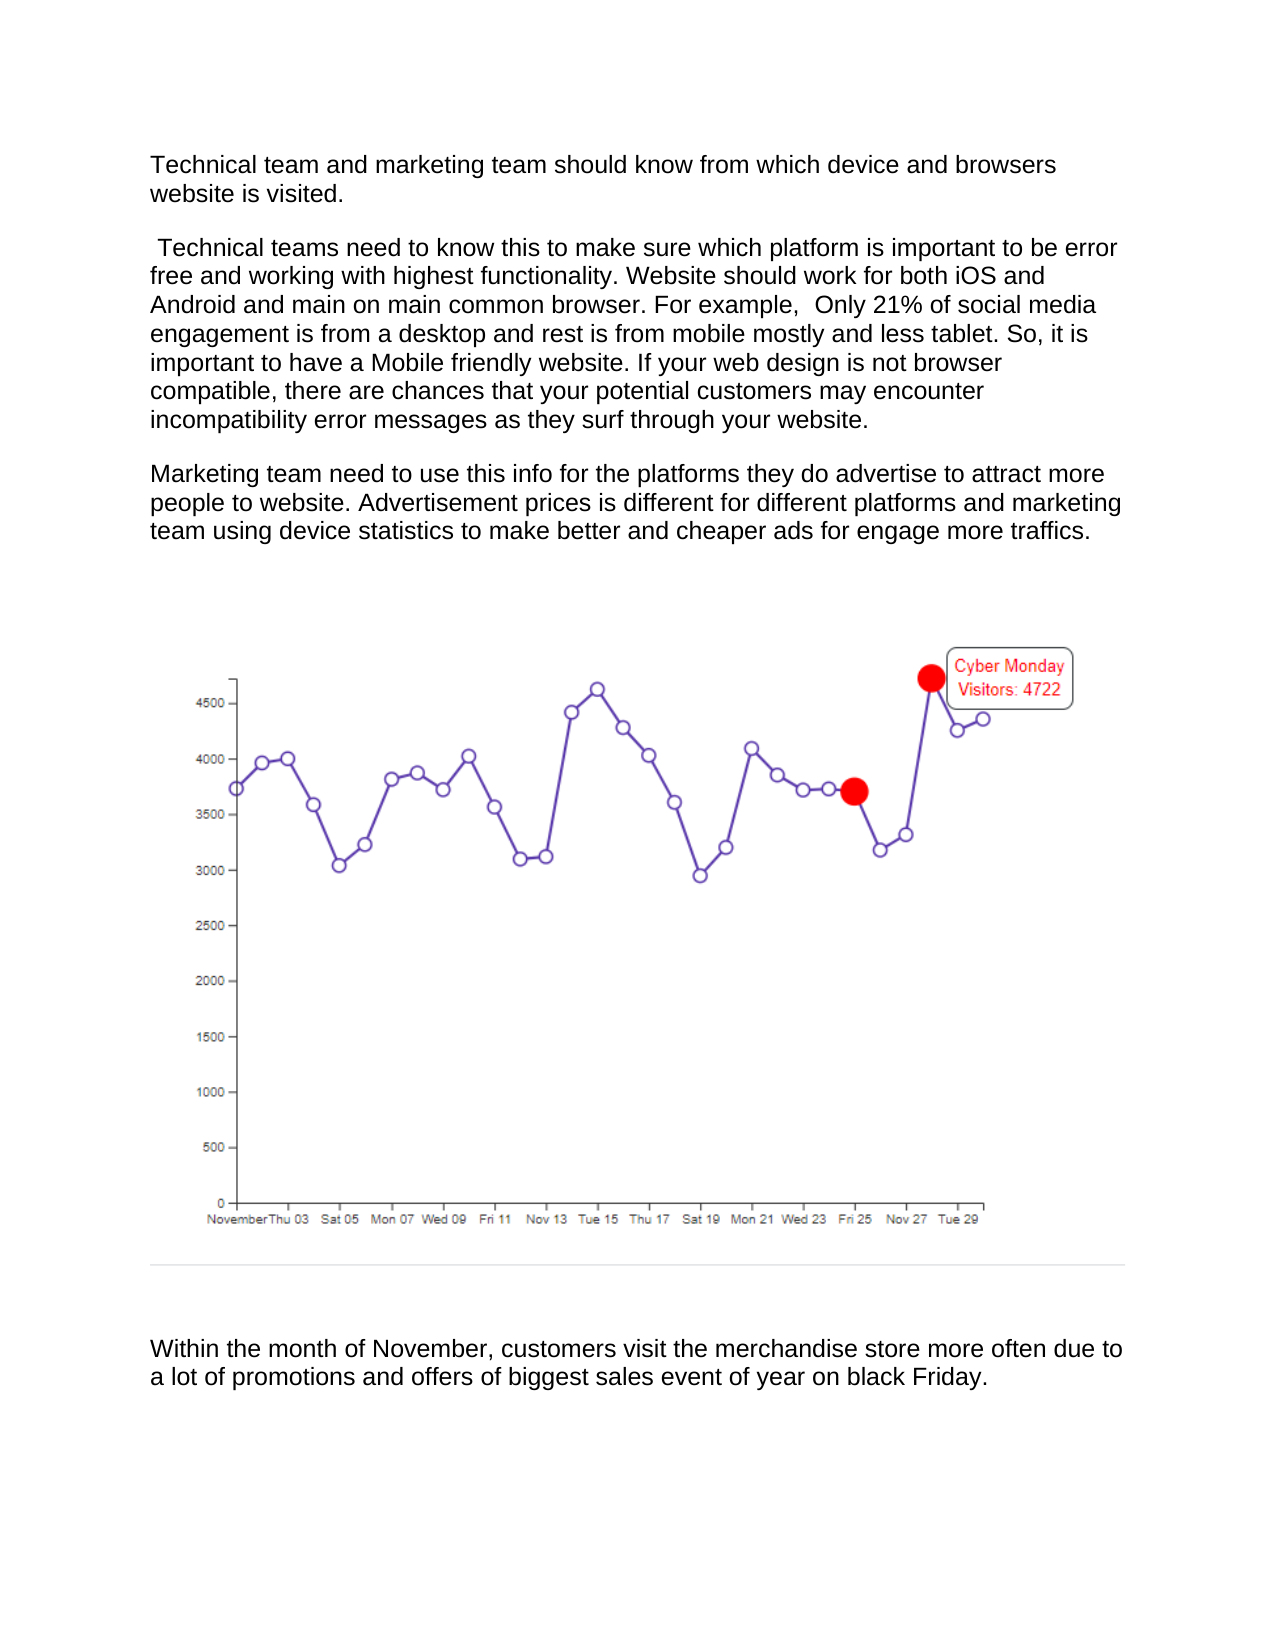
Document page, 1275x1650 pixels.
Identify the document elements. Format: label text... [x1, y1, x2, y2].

text Within the month of November, customers visit the merchandise store more often due to a lot of promotions and offers of biggest sales event of year on black Friday. [150, 1333, 1125, 1391]
picture [150, 617, 1125, 1267]
text Marketing team need to use this info for the platforms they do advertise to attract more people to website. Advertisement prices is different for different platforms and marketing team using device statistics to make better and cheaper ads for engage more traffics. [150, 459, 1125, 545]
text Technical team and marketing team should know from which device and browsers website is visited. [150, 150, 1125, 207]
text Technical teams need to know this to make sure which platform is important to be error free and working with highest functionality. Website should work for both iOS and Android and main on main common browser. For example, Only 21% of social media engagement is from a desktop and rest is from mobile mostly and less tablet. So, it is important to have a Mobile friendly website. If your web design is not browser compatible, there are chances that your potential customers may encounter incompatibility error messages as they surf through your website. [150, 232, 1125, 434]
